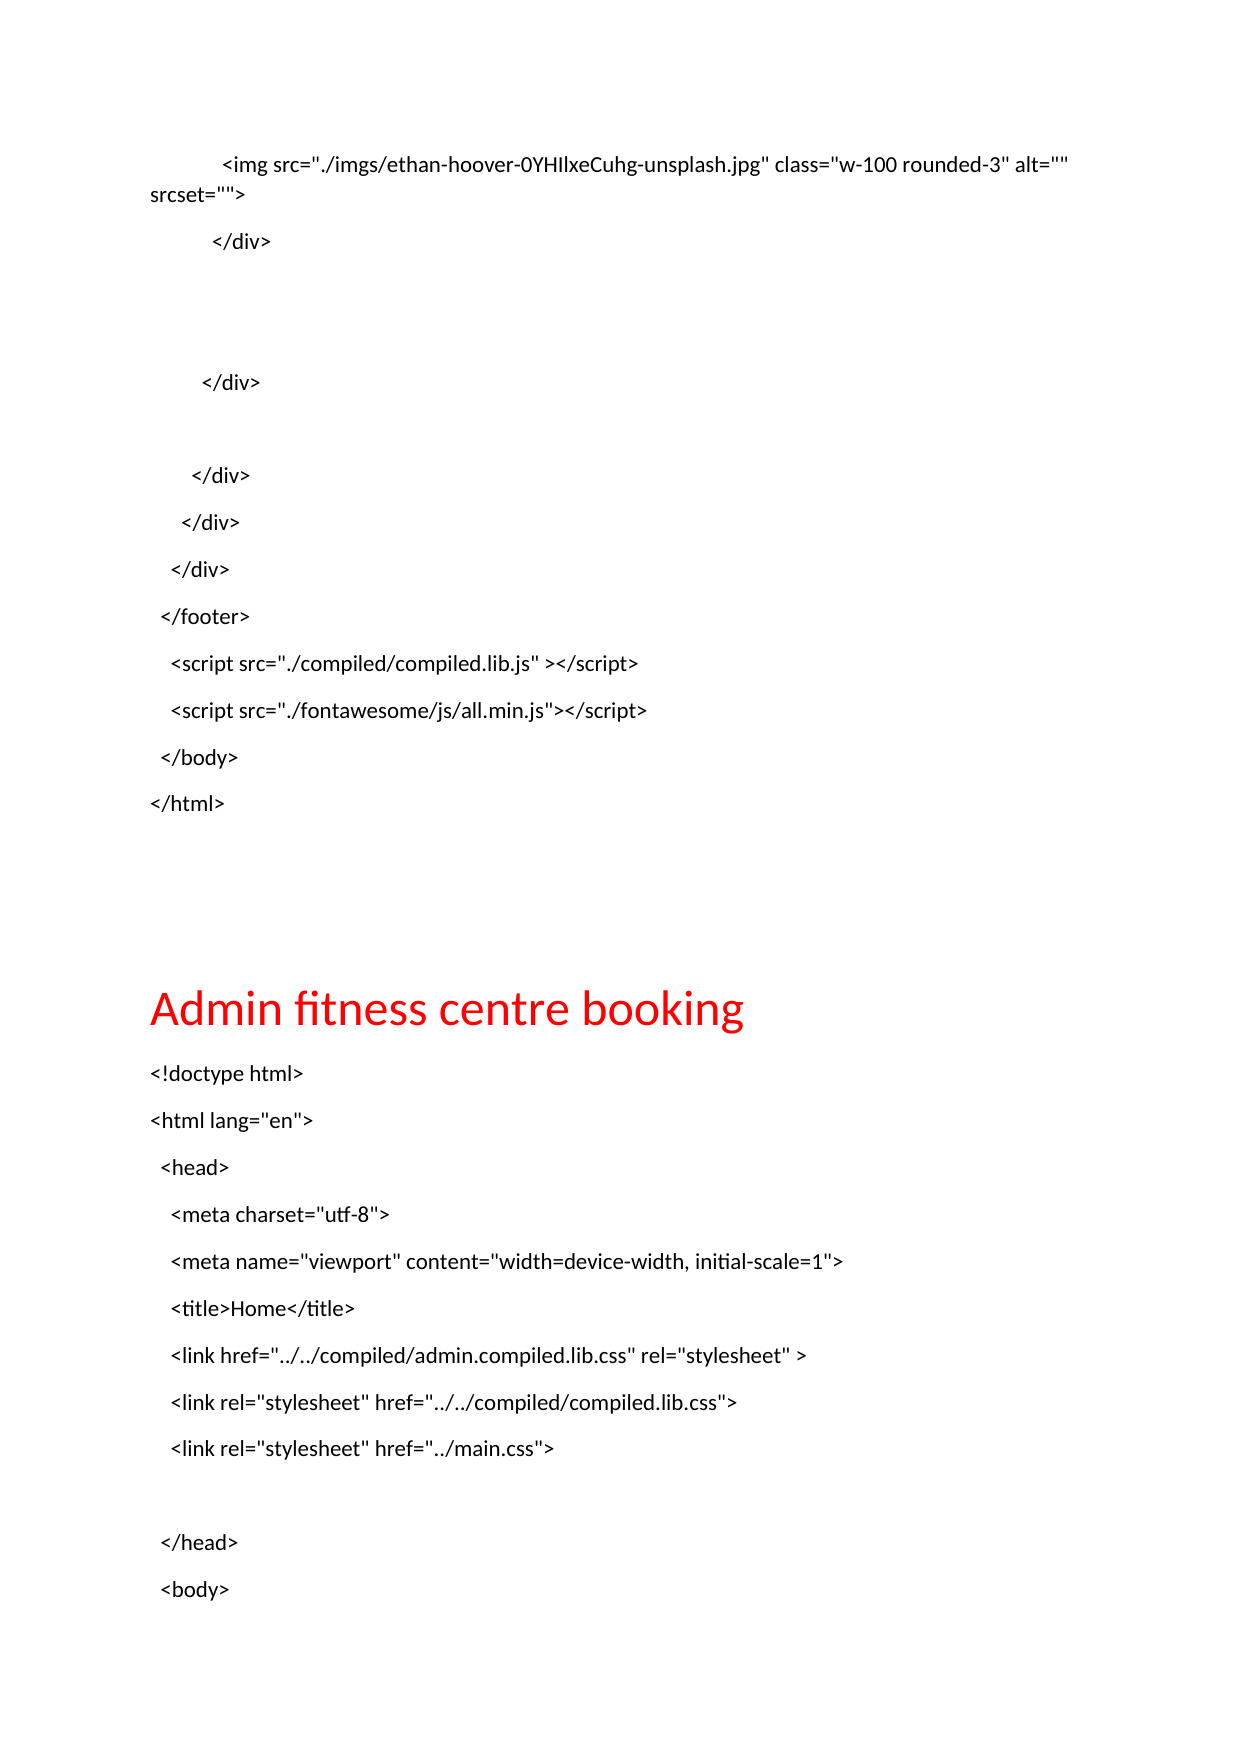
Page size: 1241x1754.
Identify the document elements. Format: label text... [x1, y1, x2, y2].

text </footer> [150, 602, 1090, 630]
text <link rel="stylesheet" href="../main.css"> [150, 1434, 1090, 1463]
text <script src="./compiled/compiled.lib.js" ></script> [150, 649, 1090, 677]
text <!doctype html> [150, 1059, 1090, 1088]
text </body> [150, 743, 1090, 771]
text </div> [150, 227, 1090, 255]
text </div> [150, 368, 1090, 396]
text <body> [150, 1575, 1090, 1603]
text <title>Home</title> [150, 1294, 1090, 1322]
text </div> [150, 508, 1090, 536]
text </head> [150, 1528, 1090, 1556]
text <html lang="en"> [150, 1106, 1090, 1134]
text <link rel="stylesheet" href="../../compiled/compiled.lib.css"> [150, 1388, 1090, 1416]
text <meta name="viewport" content="width=device-width, initial-scale=1"> [150, 1247, 1090, 1275]
text <script src="./fontawesome/js/all.min.js"></script> [150, 696, 1090, 724]
text <link href="../../compiled/admin.compiled.lib.css" rel="stylesheet" > [150, 1341, 1090, 1369]
text </div> [150, 555, 1090, 583]
text </div> [150, 461, 1090, 489]
text Admin fitness centre booking [150, 977, 1090, 1038]
text <head> [150, 1153, 1090, 1181]
text <img src="./imgs/ethan-hoover-0YHIlxeCuhg-unsplash.jpg" class="w-100 rounded-3" alt="" srcset=""> [150, 150, 1090, 208]
text </html> [150, 789, 1090, 818]
text <meta charset="utf-8"> [150, 1200, 1090, 1228]
